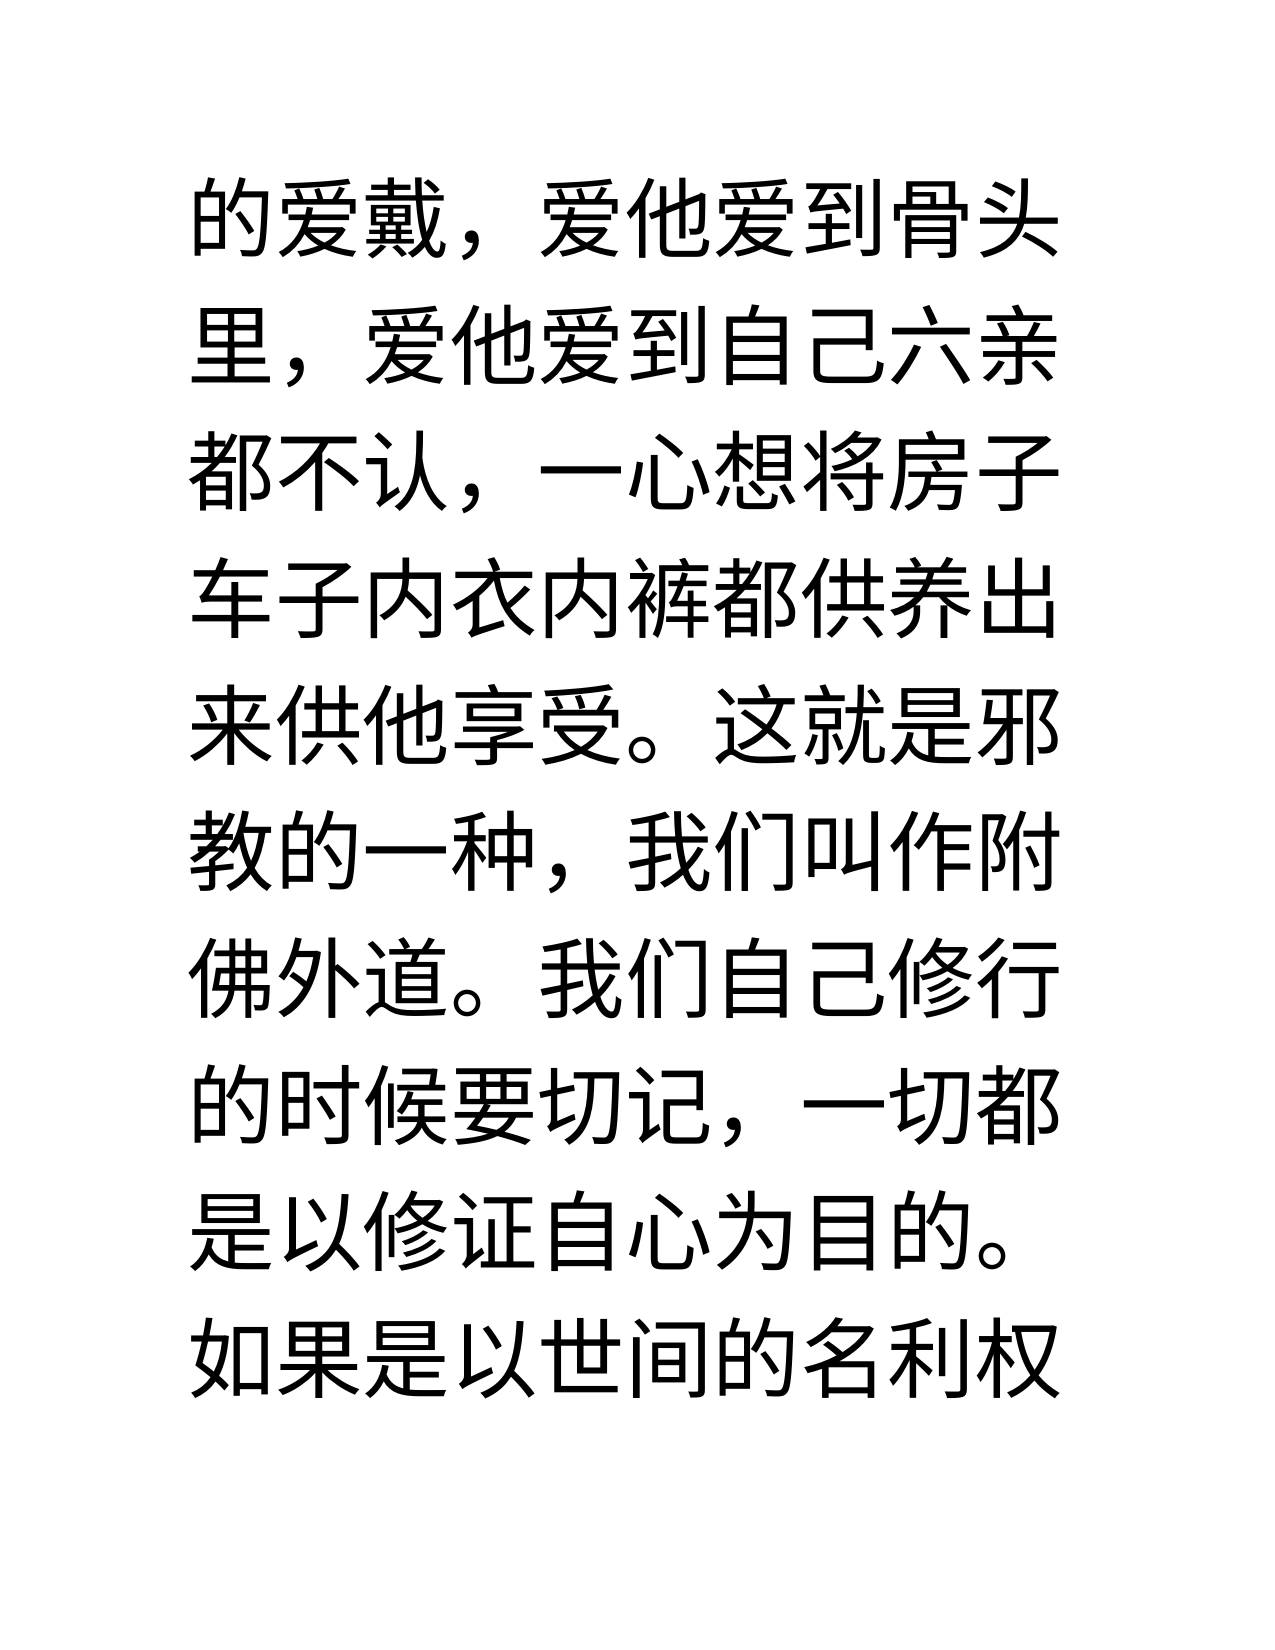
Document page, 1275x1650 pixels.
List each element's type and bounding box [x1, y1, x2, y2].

text [187, 150, 1087, 1417]
